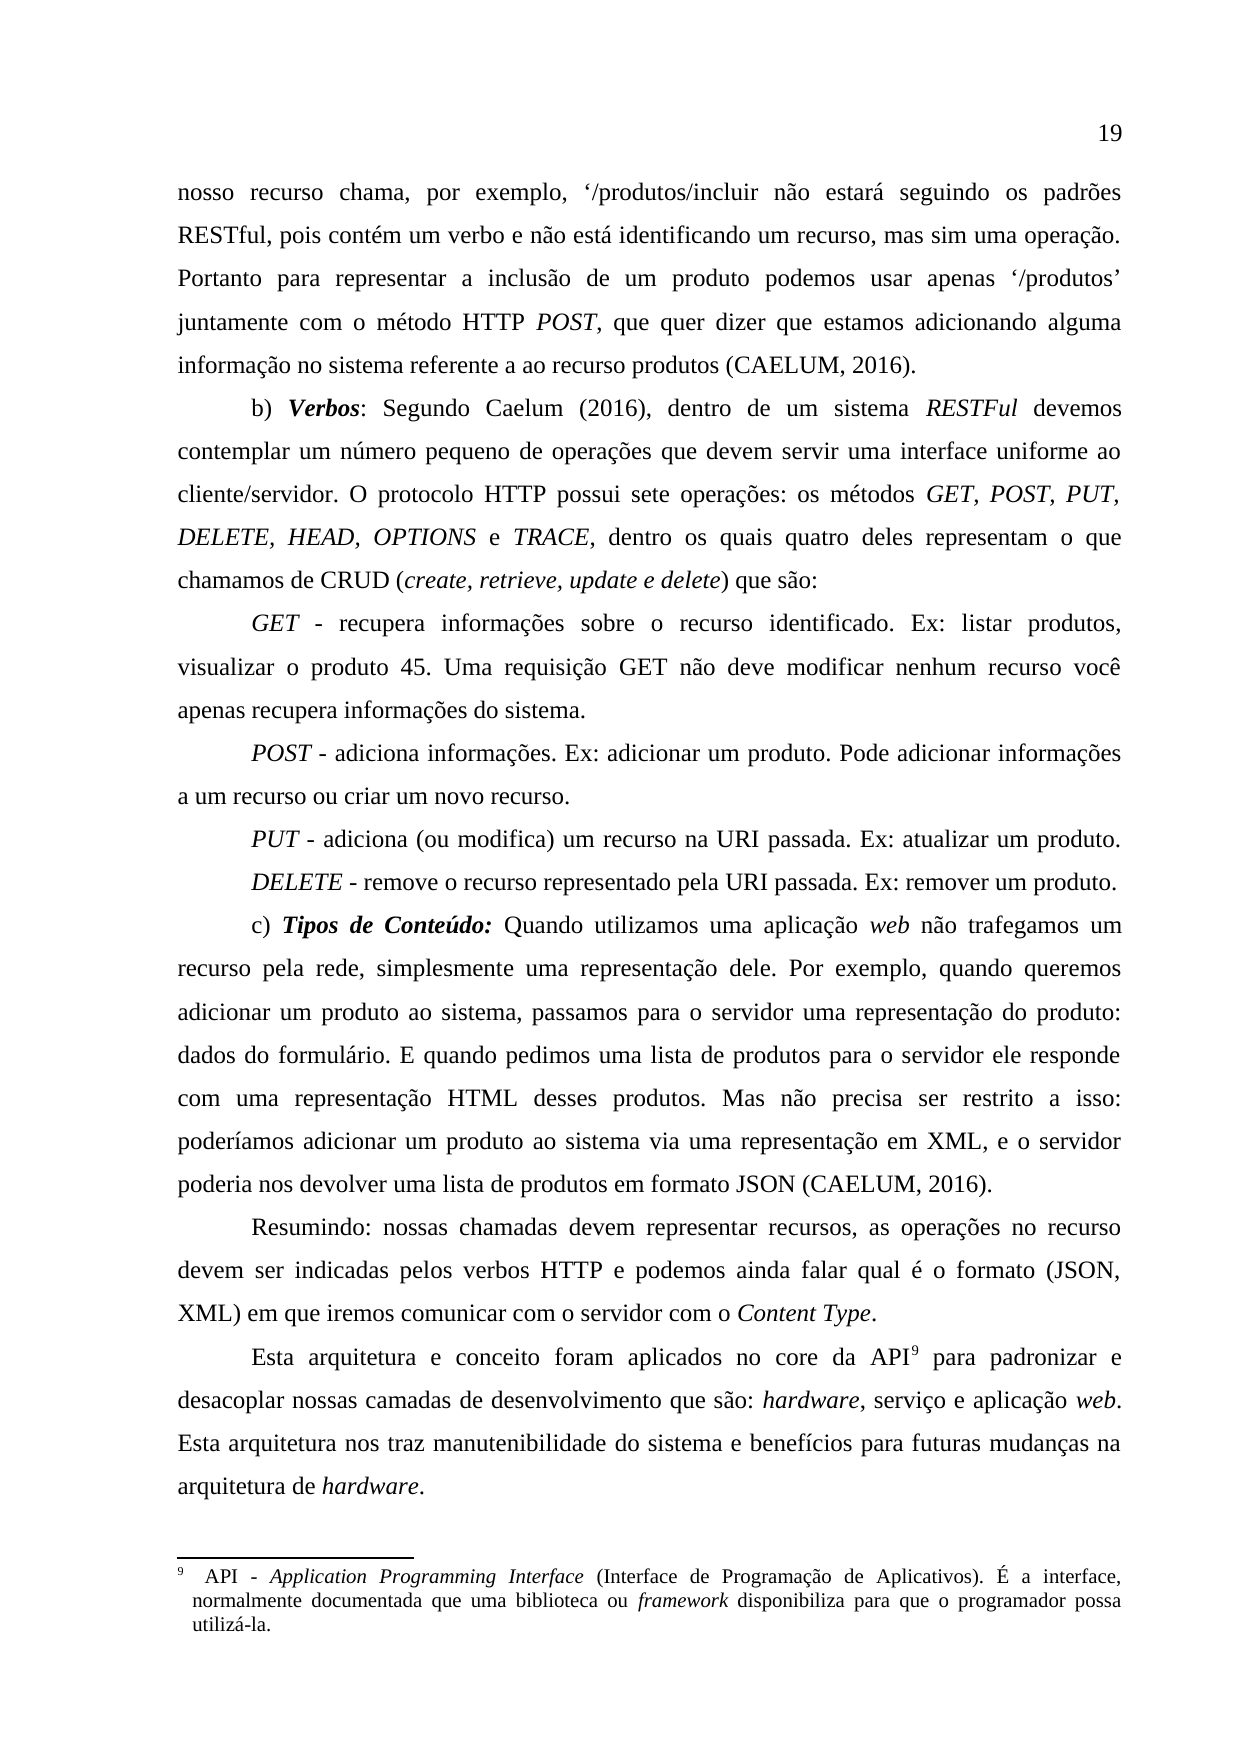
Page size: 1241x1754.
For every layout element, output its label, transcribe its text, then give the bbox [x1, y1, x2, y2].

text Resumindo: nossas chamadas devem representar recursos, as operações no recurso devem ser indicadas pelos verbos HTTP e podemos ainda falar qual é o formato (JSON, XML) em que iremos comunicar com o servidor com o Content Type. [177, 1212, 1122, 1327]
text c) Tipos de Conteúdo: Quando utilizamos uma aplicação web não trafegamos um recurso pela rede, simplesmente uma representação dele. Por exemplo, quando queremos adicionar um produto ao sistema, passamos para o servidor uma representação do produto: dados do formulário. E quando pedimos uma lista de produtos para o servidor ele responde com uma representação HTML desses produtos. Mas não precisa ser restrito a isso: poderíamos adicionar um produto ao sistema via uma representação em XML, e o servidor poderia nos devolver uma lista de produtos em formato JSON (CAELUM, 2016). [177, 910, 1122, 1198]
text GET - recupera informações sobre o recurso identificado. Ex: listar produtos, visualizar o produto 45. Uma requisição GET não deve modificar nenhum recurso você apenas recupera informações do sistema. [177, 608, 1122, 723]
text b) Verbos: Segundo Caelum (2016), dentro de um sistema RESTFul devemos contemplar um número pequeno de operações que devem servir uma interface uniforme ao cliente/servidor. O protocolo HTTP possui sete operações: os métodos GET, POST, PUT, DELETE, HEAD, OPTIONS e TRACE, dentro os quais quatro deles representam o que chamamos de CRUD (create, retrieve, update e delete) que são: [177, 393, 1122, 594]
text Esta arquitetura e conceito foram aplicados no core da API para padronizar e desacoplar nossas camadas de desenvolvimento que são: hardware, serviço e aplicação web. Esta arquitetura nos traz manutenibilidade do sistema e benefícios para futuras mudanças na arquitetura de hardware. [177, 1342, 1122, 1500]
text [177, 177, 1122, 378]
text POST - adiciona informações. Ex: adicionar um produto. Pode adicionar informações a um recurso ou criar um novo recurso. [177, 738, 1122, 810]
text PUT - adiciona (ou modifica) um recurso na URI passada. Ex: atualizar um produto. DELETE - remove o recurso representado pela URI passada. Ex: remover um produto. [251, 824, 1122, 896]
